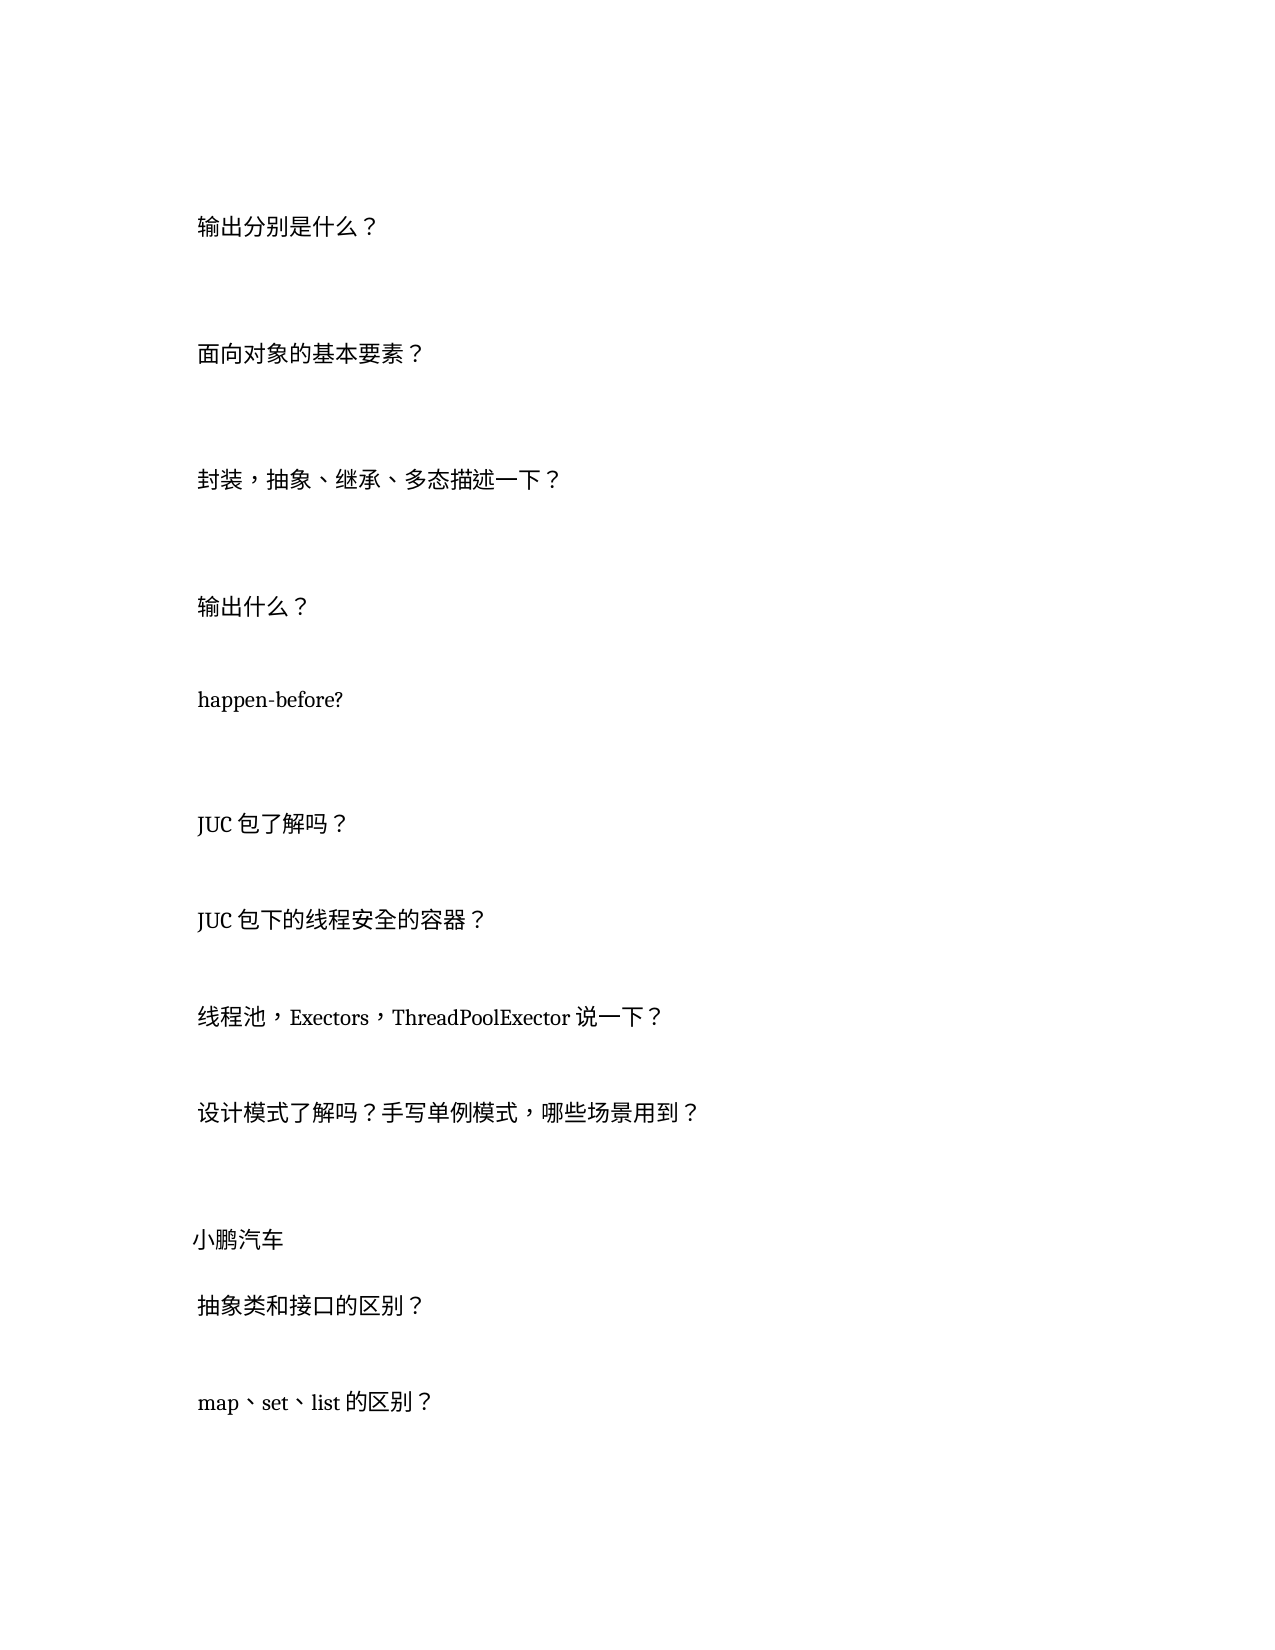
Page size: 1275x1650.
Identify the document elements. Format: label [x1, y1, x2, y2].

text [187, 150, 1087, 1478]
